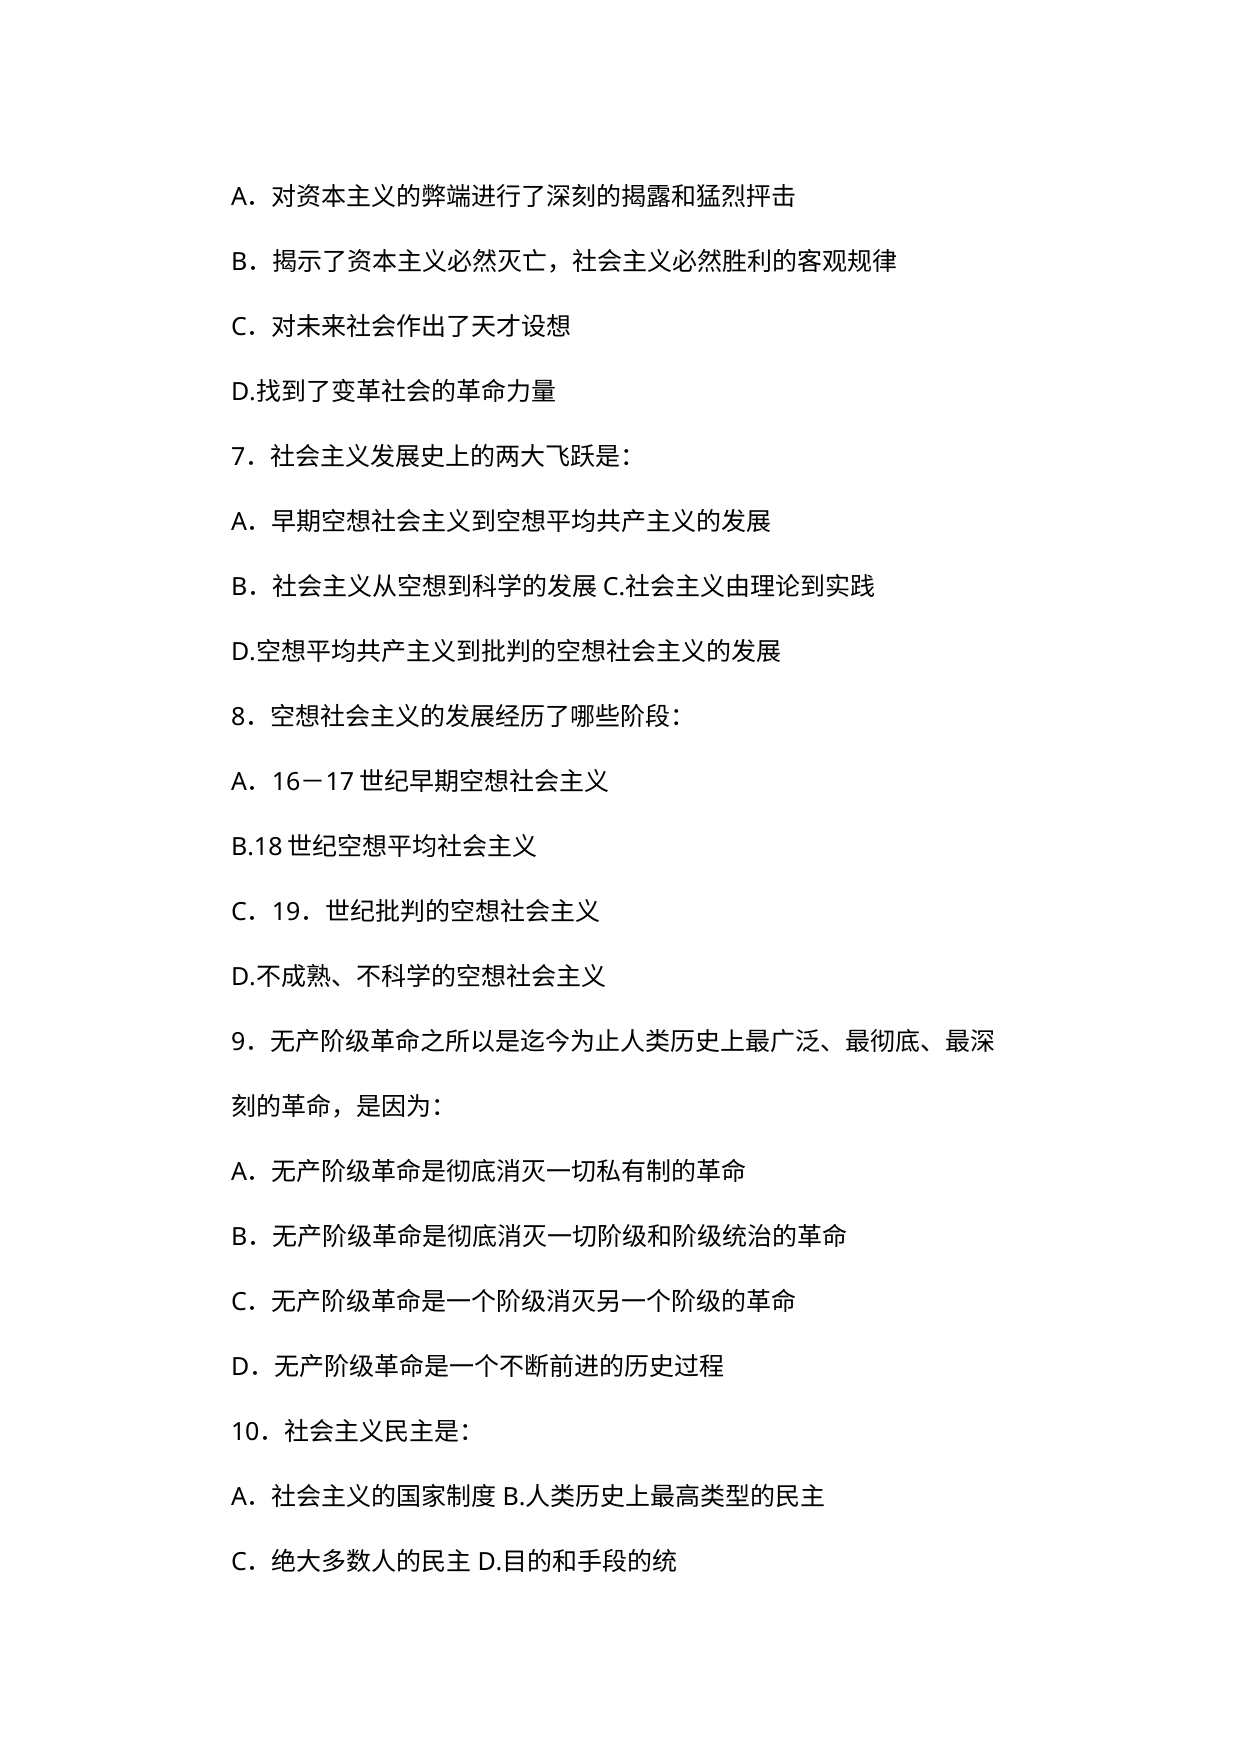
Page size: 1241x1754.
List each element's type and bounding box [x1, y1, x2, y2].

table_header [231, 162, 1009, 1592]
